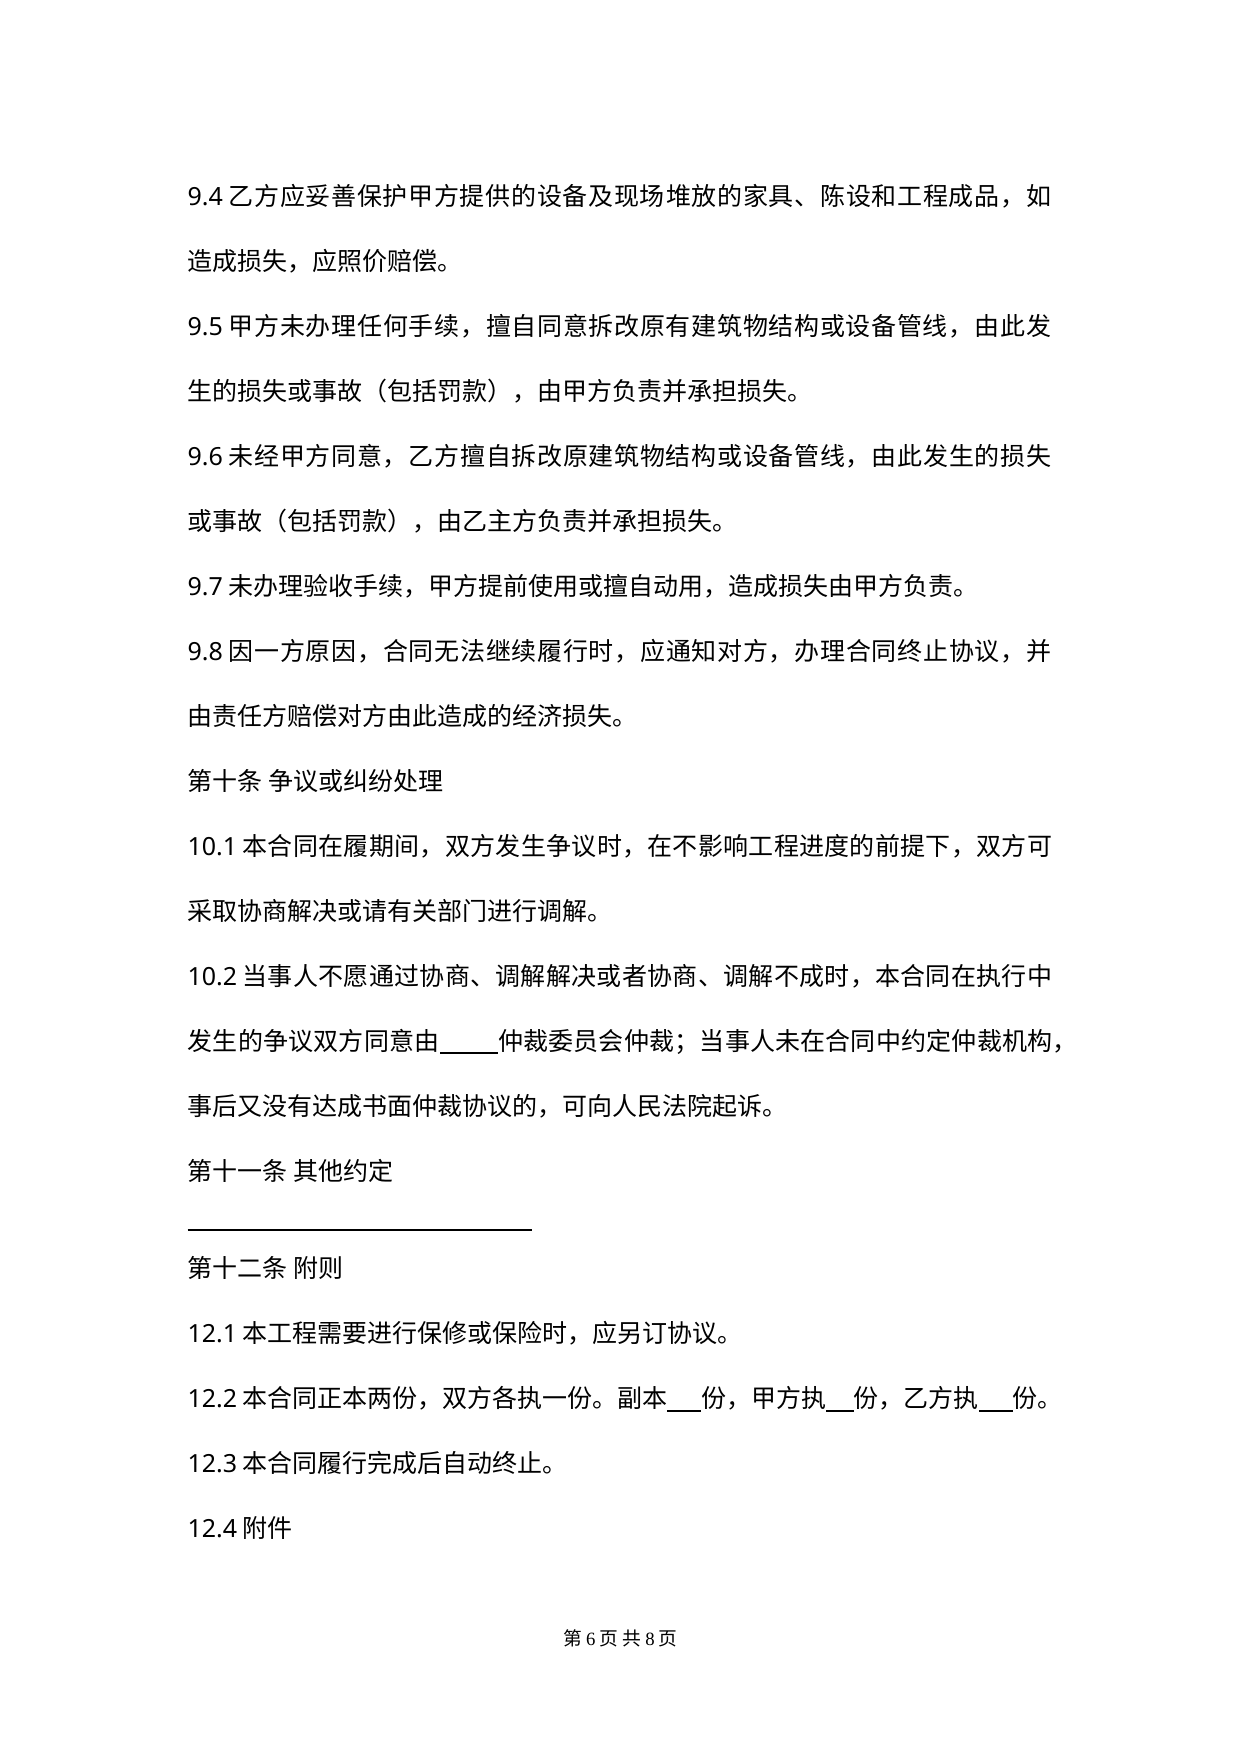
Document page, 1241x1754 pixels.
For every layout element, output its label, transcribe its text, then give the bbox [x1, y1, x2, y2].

text 第十条 争议或纠纷处理 [187, 747, 1053, 812]
text 12.3本合同履行完成后自动终止。 [187, 1429, 1053, 1494]
text 9.5甲方未办理任何手续，擅自同意拆改原有建筑物结构或设备管线，由此发生的损失或事故（包括罚款），由甲方负责并承担损失。 [187, 292, 1053, 422]
text 10.2当事人不愿通过协商、调解解决或者协商、调解不成时，本合同在执行中发生的争议双方同意由 仲裁委员会仲裁；当事人未在合同中约定仲裁机构，事后又没有达成书面仲裁协议的，可向人民法院起诉。 [187, 942, 1053, 1137]
text 9.7未办理验收手续，甲方提前使用或擅自动用，造成损失由甲方负责。 [187, 552, 1053, 617]
text 第十一条 其他约定 [187, 1137, 1053, 1202]
text 9.8因一方原因，合同无法继续履行时，应通知对方，办理合同终止协议，并由责任方赔偿对方由此造成的经济损失。 [187, 617, 1053, 747]
text 12.2本合同正本两份，双方各执一份。副本 份，甲方执 份，乙方执 份。 [187, 1364, 1053, 1429]
text 12.4附件 [187, 1494, 1053, 1559]
text 9.6未经甲方同意，乙方擅自拆改原建筑物结构或设备管线，由此发生的损失或事故（包括罚款），由乙主方负责并承担损失。 [187, 422, 1053, 552]
text 10.1本合同在履期间，双方发生争议时，在不影响工程进度的前提下，双方可采取协商解决或请有关部门进行调解。 [187, 812, 1053, 942]
text 第十二条 附则 [187, 1234, 1053, 1299]
text 12.1本工程需要进行保修或保险时，应另订协议。 [187, 1299, 1053, 1364]
text 9.4乙方应妥善保护甲方提供的设备及现场堆放的家具、陈设和工程成品，如造成损失，应照价赔偿。 [187, 162, 1053, 292]
